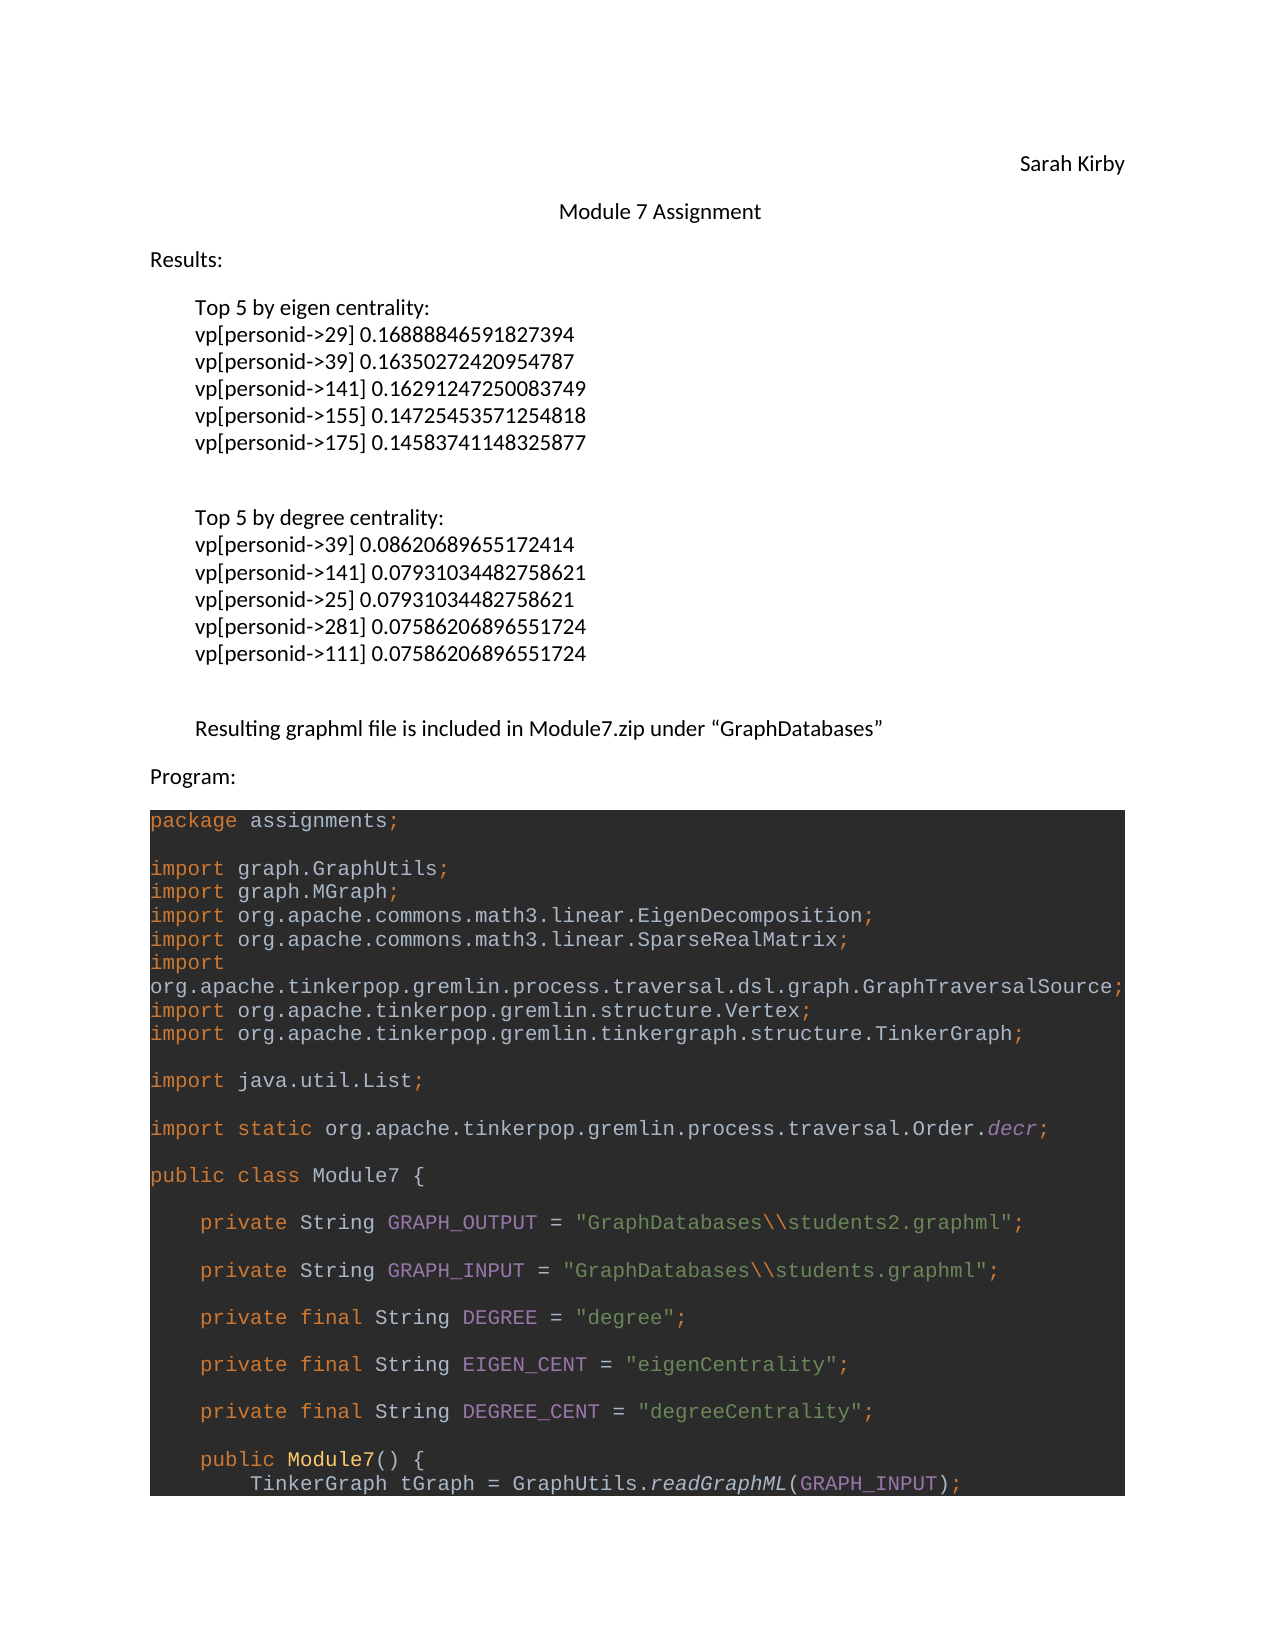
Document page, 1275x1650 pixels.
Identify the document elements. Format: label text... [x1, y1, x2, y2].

text Top 5 by degree centrality: [150, 504, 1125, 531]
text vp[personid->39] 0.16350272420954787 [150, 348, 1125, 375]
text vp[personid->111] 0.07586206896551724 [150, 639, 1125, 667]
text Top 5 by eigen centrality: [150, 294, 1125, 321]
text vp[personid->141] 0.07931034482758621 [150, 558, 1125, 585]
text Module 7 Assignment [150, 198, 1125, 225]
text Results: [150, 246, 1125, 273]
text vp[personid->29] 0.16888846591827394 [150, 321, 1125, 348]
text vp[personid->141] 0.16291247250083749 [150, 375, 1125, 402]
text vp[personid->25] 0.07931034482758621 [150, 585, 1125, 612]
text vp[personid->39] 0.08620689655172414 [150, 531, 1125, 558]
text Resulting graphml file is included in Module7.zip under “GraphDatabases” [150, 714, 1125, 742]
text vp[personid->281] 0.07586206896551724 [150, 612, 1125, 639]
text vp[personid->155] 0.14725453571254818 [150, 402, 1125, 429]
text Sarah Kirby [150, 150, 1125, 177]
text vp[personid->175] 0.14583741148325877 [150, 429, 1125, 456]
text Program: [150, 762, 1125, 789]
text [150, 810, 1125, 1496]
